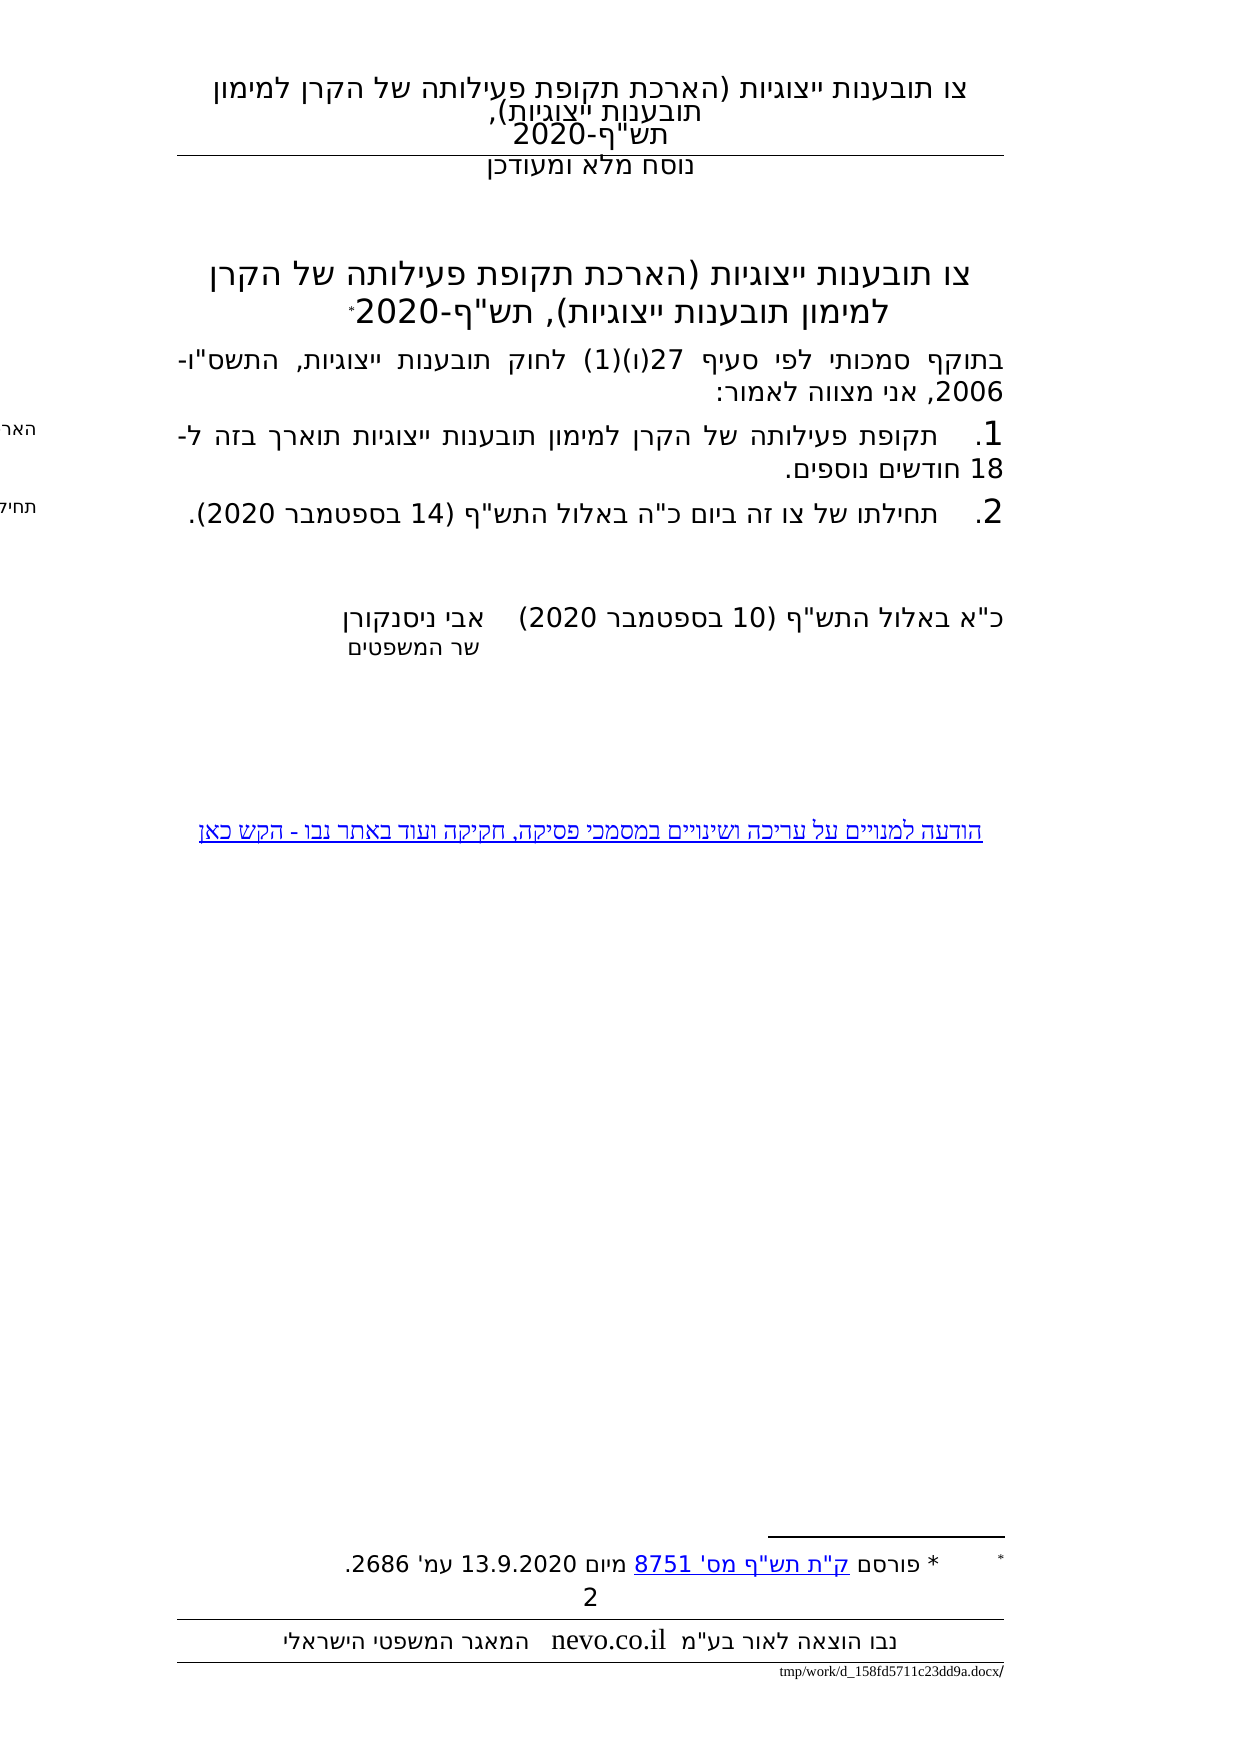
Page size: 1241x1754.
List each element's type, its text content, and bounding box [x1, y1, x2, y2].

text הודעה למנויים על עריכה ושינויים במסמכי פסיקה, חקיקה ועוד באתר נבו - הקש כאן [177, 816, 1004, 845]
text בתוקף סמכותי לפי סעיף 27(ו)(1) לחוק תובענות ייצוגיות, התשס"ו-2006, אני מצווה לאמור: [177, 344, 1004, 407]
text שר המשפטים [177, 634, 1004, 661]
text כ"א באלול התש"ף (10 בספטמבר 2020) אבי ניסנקורן [177, 602, 1004, 634]
text 1. תקופת פעילותה של הקרן למימון תובענות ייצוגיות תוארך בזה ל-18 חודשים נוספים. [177, 415, 1004, 485]
text 2. תחילתו של צו זה ביום כ"ה באלול התש"ף (14 בספטמבר 2020). [177, 493, 1004, 532]
text צו תובענות ייצוגיות (הארכת תקופת פעילותה של הקרן למימון תובענות ייצוגיות), תש"ף-2020* [177, 254, 1004, 332]
